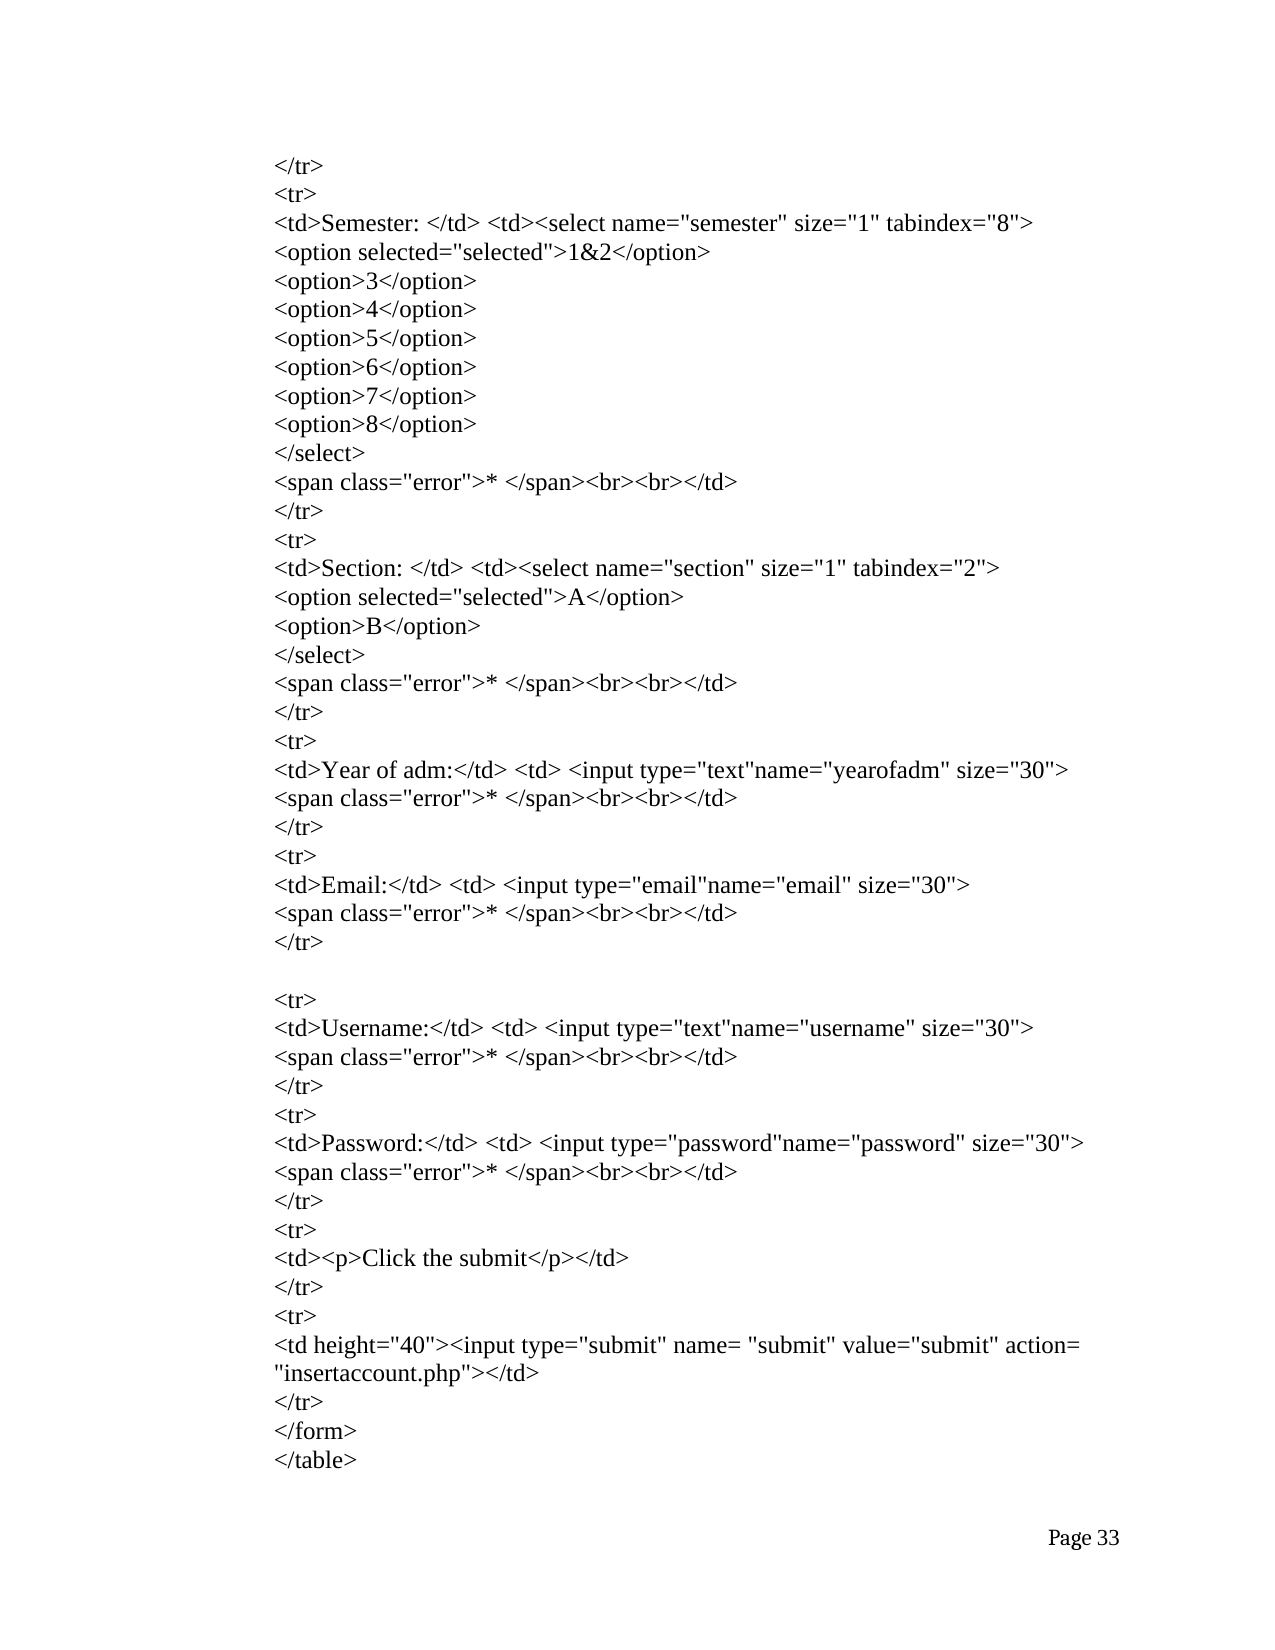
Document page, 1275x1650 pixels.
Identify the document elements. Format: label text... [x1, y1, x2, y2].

text <tr> [273, 985, 1194, 1013]
text </tr> [273, 151, 1194, 179]
text <option>B</option> [273, 611, 1194, 640]
text <option selected="selected">A</option> [273, 582, 1194, 611]
text </tr> [273, 927, 1194, 956]
text <span class="error">* </span><br><br></td> [273, 467, 1194, 496]
text </select> [273, 640, 1194, 668]
text <option selected="selected">1&2</option> [273, 237, 1194, 266]
text </tr> [273, 1387, 1194, 1416]
text <td>Username:</td> <td> <input type="text"name="username" size="30"> [273, 1013, 1194, 1042]
text <span class="error">* </span><br><br></td> [273, 1042, 1194, 1071]
text </select> [273, 438, 1194, 467]
text </tr> [273, 1272, 1194, 1301]
text <td><p>Click the submit</p></td> [273, 1243, 1194, 1272]
text <tr> [273, 179, 1194, 208]
text </tr> [273, 812, 1194, 841]
text <td>Year of adm:</td> <td> <input type="text"name="yearofadm" size="30"> [273, 755, 1194, 783]
text <span class="error">* </span><br><br></td> [273, 1157, 1194, 1186]
text <tr> [273, 525, 1194, 553]
text <td>Semester: </td> <td><select name="semester" size="1" tabindex="8"> [273, 208, 1194, 237]
text <span class="error">* </span><br><br></td> [273, 783, 1194, 812]
text <tr> [273, 1100, 1194, 1128]
text </tr> [273, 1186, 1194, 1215]
text <tr> [273, 841, 1194, 870]
text <td height="40"><input type="submit" name= "submit" value="submit" action= "insertaccount.php"></td> [273, 1330, 1081, 1387]
text </form> [273, 1416, 1194, 1445]
text <span class="error">* </span><br><br></td> [273, 668, 1194, 697]
text </tr> [273, 1071, 1194, 1100]
text <tr> [273, 726, 1194, 755]
text <span class="error">* </span><br><br></td> [273, 898, 1194, 927]
text <option>3</option> [273, 266, 1194, 294]
text </tr> [273, 496, 1194, 525]
text <option>7</option> [273, 381, 1194, 409]
text <option>8</option> [273, 409, 1194, 438]
text <td>Email:</td> <td> <input type="email"name="email" size="30"> [273, 870, 1194, 898]
text <td>Section: </td> <td><select name="section" size="1" tabindex="2"> [273, 553, 1194, 582]
text <option>5</option> [273, 323, 1194, 352]
text </table> [273, 1445, 1194, 1474]
text <option>6</option> [273, 352, 1194, 381]
text <td>Password:</td> <td> <input type="password"name="password" size="30"> [273, 1128, 1194, 1157]
text <tr> [273, 1301, 1194, 1330]
text <tr> [273, 1215, 1194, 1243]
text <option>4</option> [273, 294, 1194, 323]
text </tr> [273, 697, 1194, 726]
